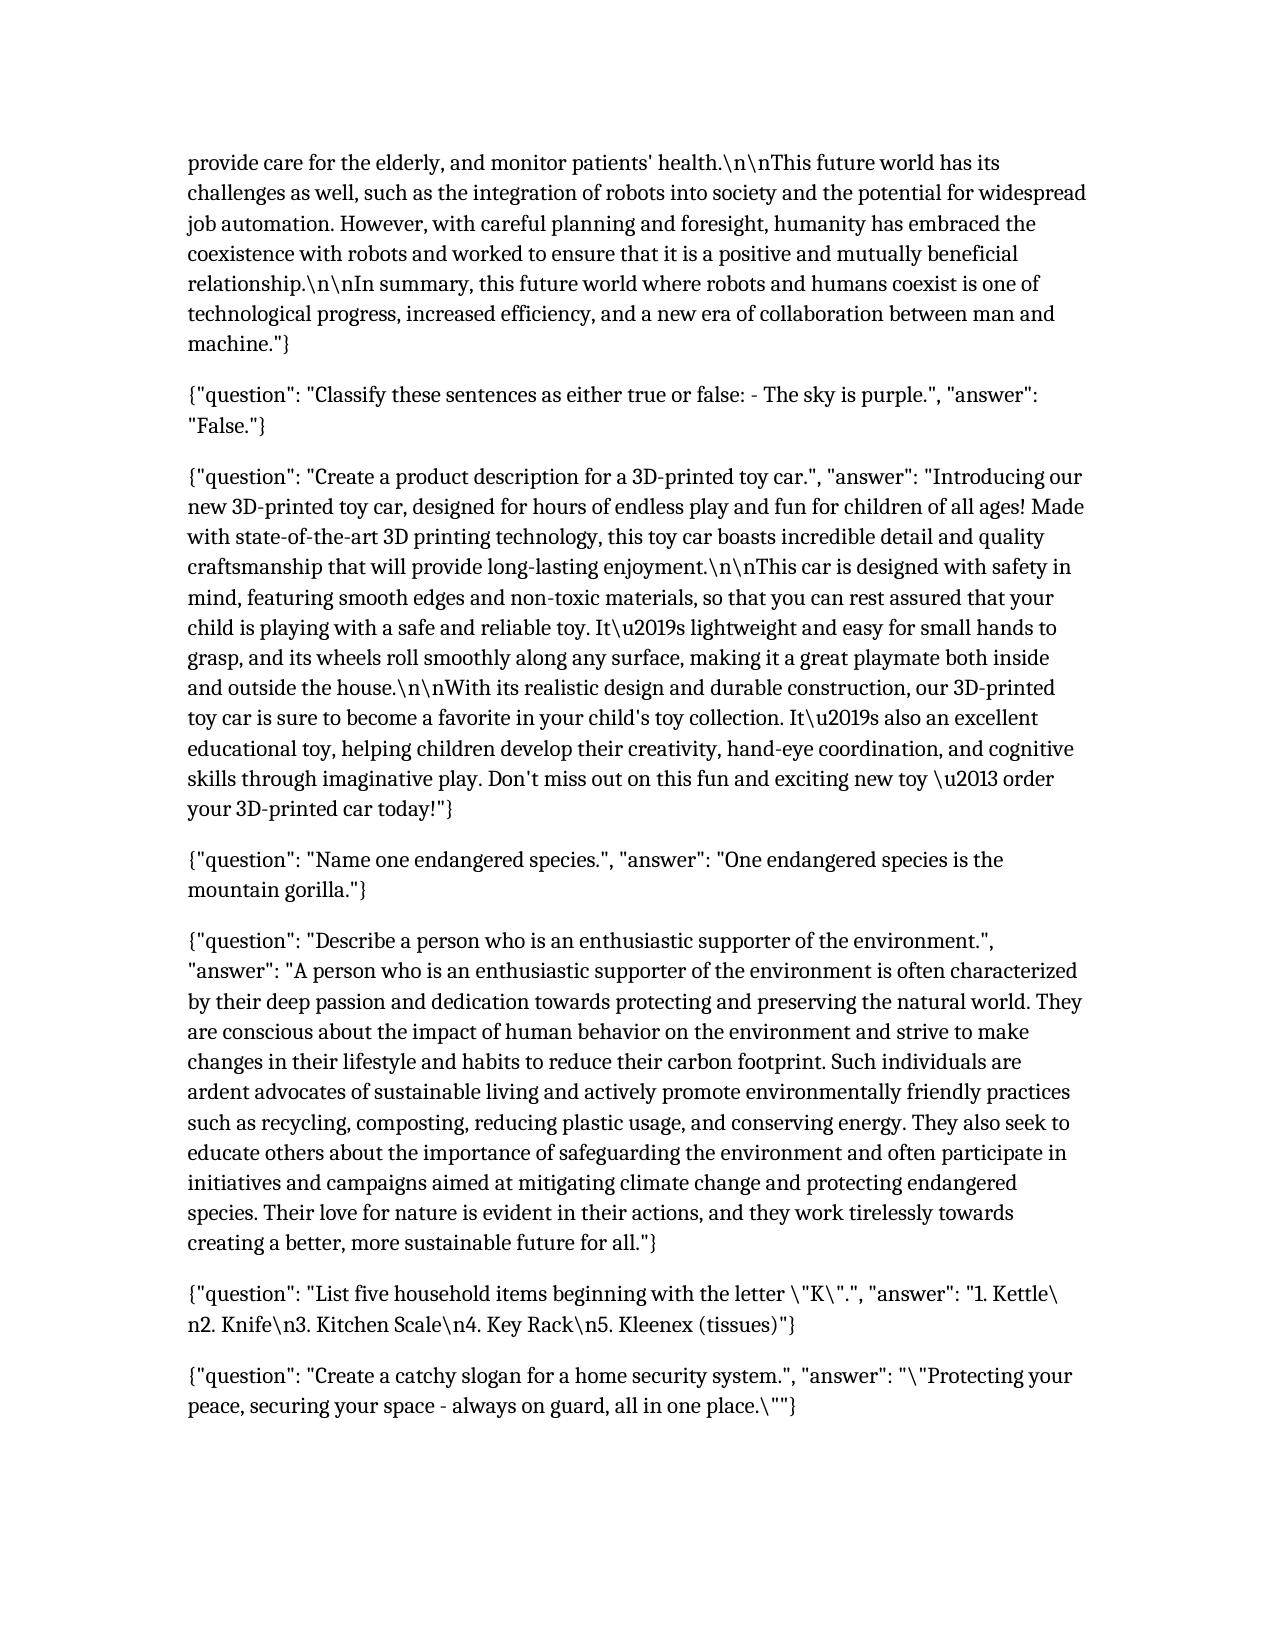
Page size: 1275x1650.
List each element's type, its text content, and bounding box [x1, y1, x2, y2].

text {"question": "Describe a person who is an enthusiastic supporter of the environment.", "answer": "A person who is an enthusiastic supporter of the environment is often characterized by their deep passion and dedication towards protecting and preserving the natural world. They are conscious about the impact of human behavior on the environment and strive to make changes in their lifestyle and habits to reduce their carbon footprint. Such individuals are ardent advocates of sustainable living and actively promote environmentally friendly practices such as recycling, composting, reducing plastic usage, and conserving energy. They also seek to educate others about the importance of safeguarding the environment and often participate in initiatives and campaigns aimed at mitigating climate change and protecting endangered species. Their love for nature is evident in their actions, and they work tirelessly towards creating a better, more sustainable future for all."} [187, 928, 1087, 1257]
text {"question": "Create a catchy slogan for a home security system.", "answer": "\"Protecting your peace, securing your space - always on guard, all in one place.\""} [187, 1362, 1087, 1419]
text {"question": "List five household items beginning with the letter \"K\".", "answer": "1. Kettle\n2. Knife\n3. Kitchen Scale\n4. Key Rack\n5. Kleenex (tissues)"} [187, 1281, 1087, 1338]
text {"question": "Classify these sentences as either true or false: - The sky is purple.", "answer": "False."} [187, 382, 1087, 439]
text {"question": "Create a product description for a 3D-printed toy car.", "answer": "Introducing our new 3D-printed toy car, designed for hours of endless play and fun for children of all ages! Made with state-of-the-art 3D printing technology, this toy car boasts incredible detail and quality craftsmanship that will provide long-lasting enjoyment.\n\nThis car is designed with safety in mind, featuring smooth edges and non-toxic materials, so that you can rest assured that your child is playing with a safe and reliable toy. It\u2019s lightweight and easy for small hands to grasp, and its wheels roll smoothly along any surface, making it a great playmate both inside and outside the house.\n\nWith its realistic design and durable construction, our 3D-printed toy car is sure to become a favorite in your child's toy collection. It\u2019s also an excellent educational toy, helping children develop their creativity, hand-eye coordination, and cognitive skills through imaginative play. Don't miss out on this fun and exciting new toy \u2013 order your 3D-printed car today!"} [187, 463, 1087, 822]
text {"question": "Name one endangered species.", "answer": "One endangered species is the mountain gorilla."} [187, 847, 1087, 903]
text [187, 150, 1087, 358]
